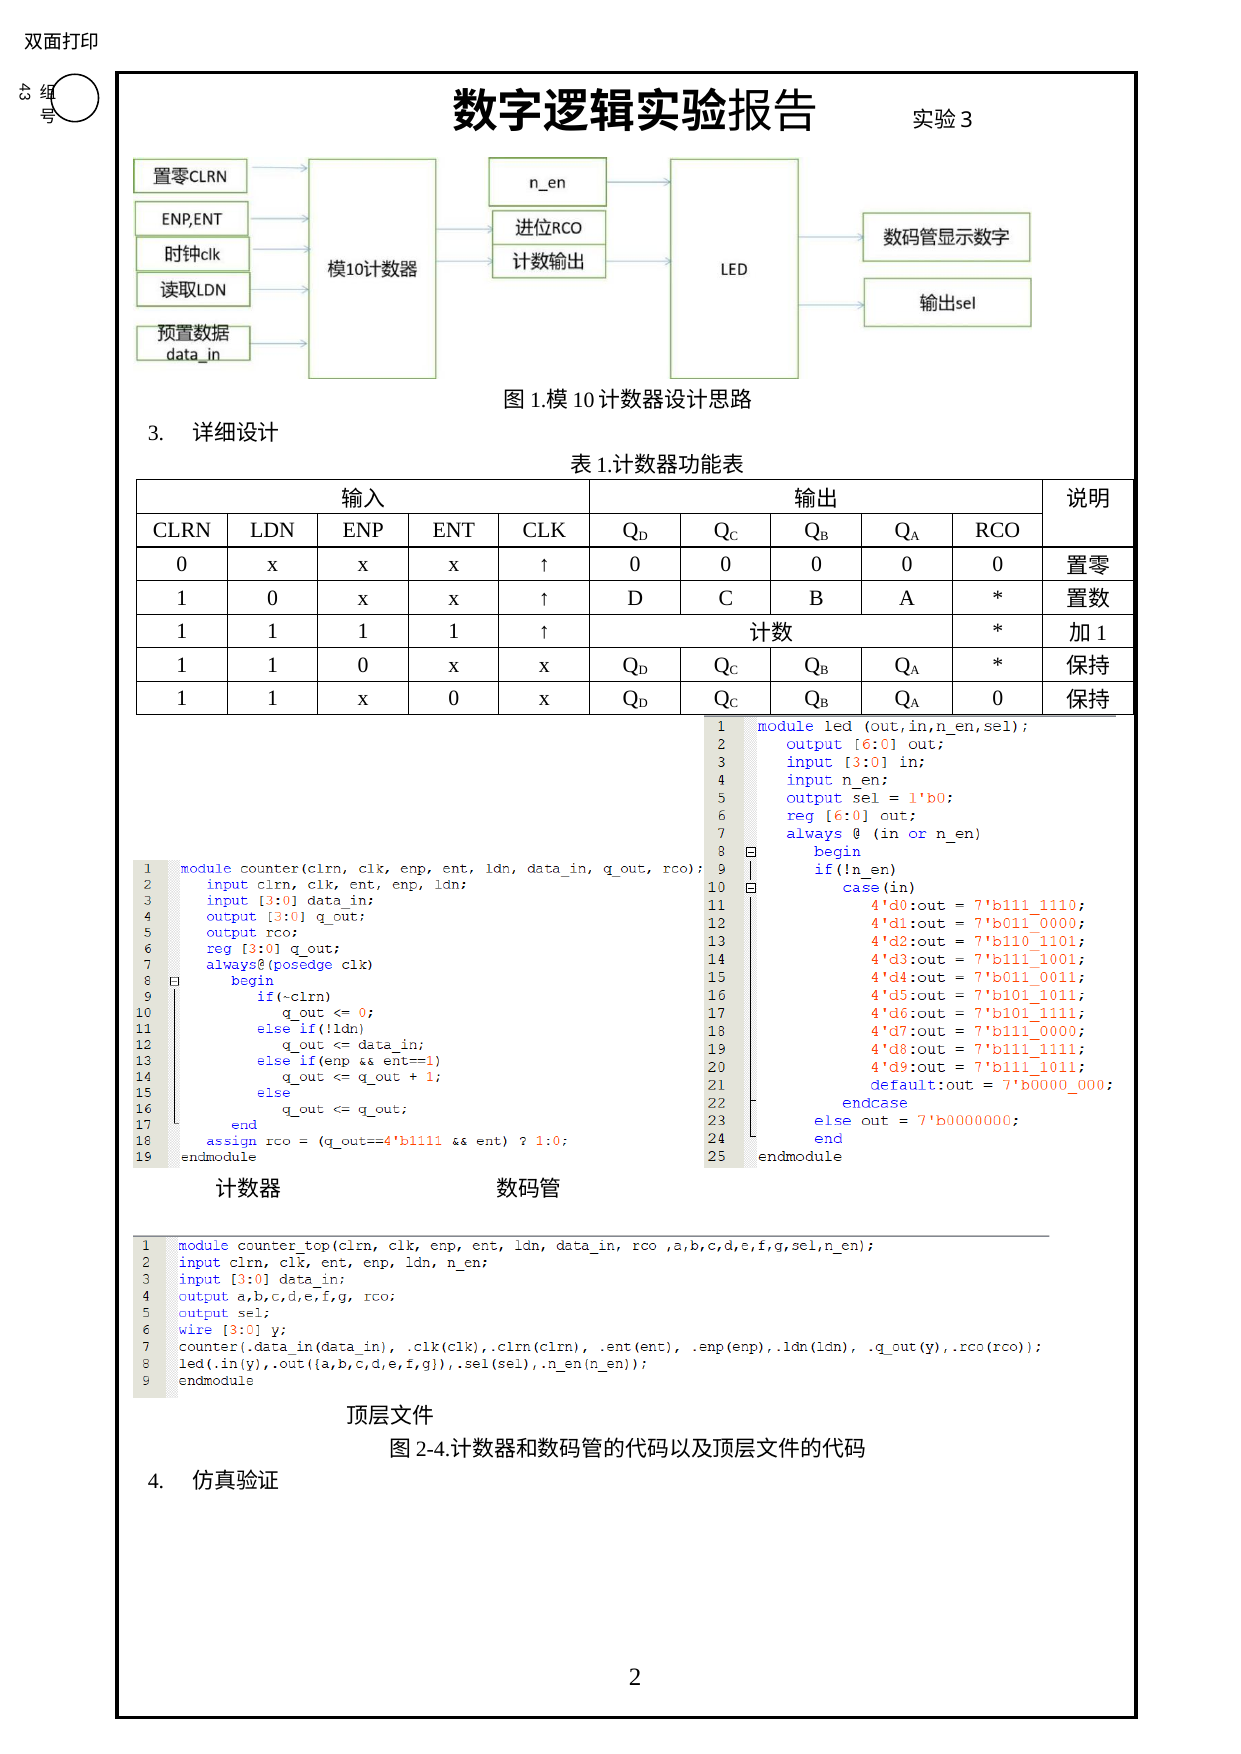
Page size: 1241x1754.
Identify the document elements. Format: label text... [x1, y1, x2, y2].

list 表1.计数器功能表 [148, 447, 1122, 479]
table_header 输出 [590, 480, 1042, 513]
table_cell 1 [137, 615, 227, 647]
table_cell 保持 [1043, 648, 1133, 681]
table_cell x [499, 682, 589, 714]
table_cell x [318, 581, 408, 613]
table_cell C [681, 581, 770, 613]
table_cell QC [681, 682, 770, 714]
table_cell * [953, 581, 1042, 613]
list 详细设计 [148, 414, 1122, 447]
table_cell 1 [137, 682, 227, 714]
table_cell x [228, 548, 317, 580]
table_cell 0 [590, 548, 680, 580]
table_cell QA [862, 648, 952, 681]
table_cell RCO [953, 514, 1042, 546]
table_cell D [590, 581, 680, 613]
table_cell 0 [228, 581, 317, 613]
table_cell x [409, 548, 498, 580]
table_cell QA [862, 682, 952, 714]
table_cell 1 [228, 648, 317, 681]
text 顶层文件 [133, 1398, 1122, 1430]
table_cell x [318, 548, 408, 580]
table_cell ↑ [499, 581, 589, 613]
table_cell QD [590, 514, 680, 546]
picture [133, 1235, 1050, 1398]
table_cell QB [771, 648, 861, 681]
table_cell 0 [862, 548, 952, 580]
table_cell ↑ [499, 615, 589, 647]
table_cell 0 [318, 648, 408, 681]
table_cell 保持 [1043, 682, 1133, 714]
table_cell QB [771, 514, 861, 546]
table_cell 0 [953, 682, 1042, 714]
table_cell 置零 [1043, 548, 1133, 580]
picture [133, 157, 1032, 379]
table_cell 0 [137, 548, 227, 580]
table_cell 0 [681, 548, 770, 580]
table_cell QB [771, 682, 861, 714]
table_cell ENT [409, 514, 498, 546]
table_cell 1 [228, 682, 317, 714]
table_cell 加1 [1043, 615, 1133, 647]
table_cell 计数 [590, 615, 952, 647]
table_cell CLRN [137, 514, 227, 546]
table_cell 1 [228, 615, 317, 647]
table_cell LDN [228, 514, 317, 546]
table_cell x [409, 581, 498, 613]
table_cell 1 [409, 615, 498, 647]
table_cell 0 [953, 548, 1042, 580]
table_header 输入 [137, 480, 589, 513]
table_cell x [409, 648, 498, 681]
table_cell QC [681, 648, 770, 681]
table_cell ↑ [499, 548, 589, 580]
table_cell x [499, 648, 589, 681]
list 仿真验证 [148, 1463, 1122, 1495]
table_cell B [771, 581, 861, 613]
table_cell QD [590, 648, 680, 681]
table_cell CLK [499, 514, 589, 546]
picture [133, 715, 1116, 1168]
table_cell 1 [318, 615, 408, 647]
table_cell * [953, 615, 1042, 647]
table_cell 1 [137, 648, 227, 681]
table_cell 置数 [1043, 581, 1133, 613]
table_cell 0 [409, 682, 498, 714]
text 计数器 数码管 [133, 1170, 1122, 1203]
table_cell ENP [318, 514, 408, 546]
table_cell QA [862, 514, 952, 546]
table_cell * [953, 648, 1042, 681]
table_header 说明 [1043, 480, 1133, 546]
table_cell 1 [137, 581, 227, 613]
table_cell A [862, 581, 952, 613]
table_cell QD [590, 682, 680, 714]
text 图2-4.计数器和数码管的代码以及顶层文件的代码 [133, 1430, 1122, 1463]
text 图1.模10计数器设计思路 [133, 382, 1122, 414]
table_cell x [318, 682, 408, 714]
table_cell 0 [771, 548, 861, 580]
table_cell QC [681, 514, 770, 546]
